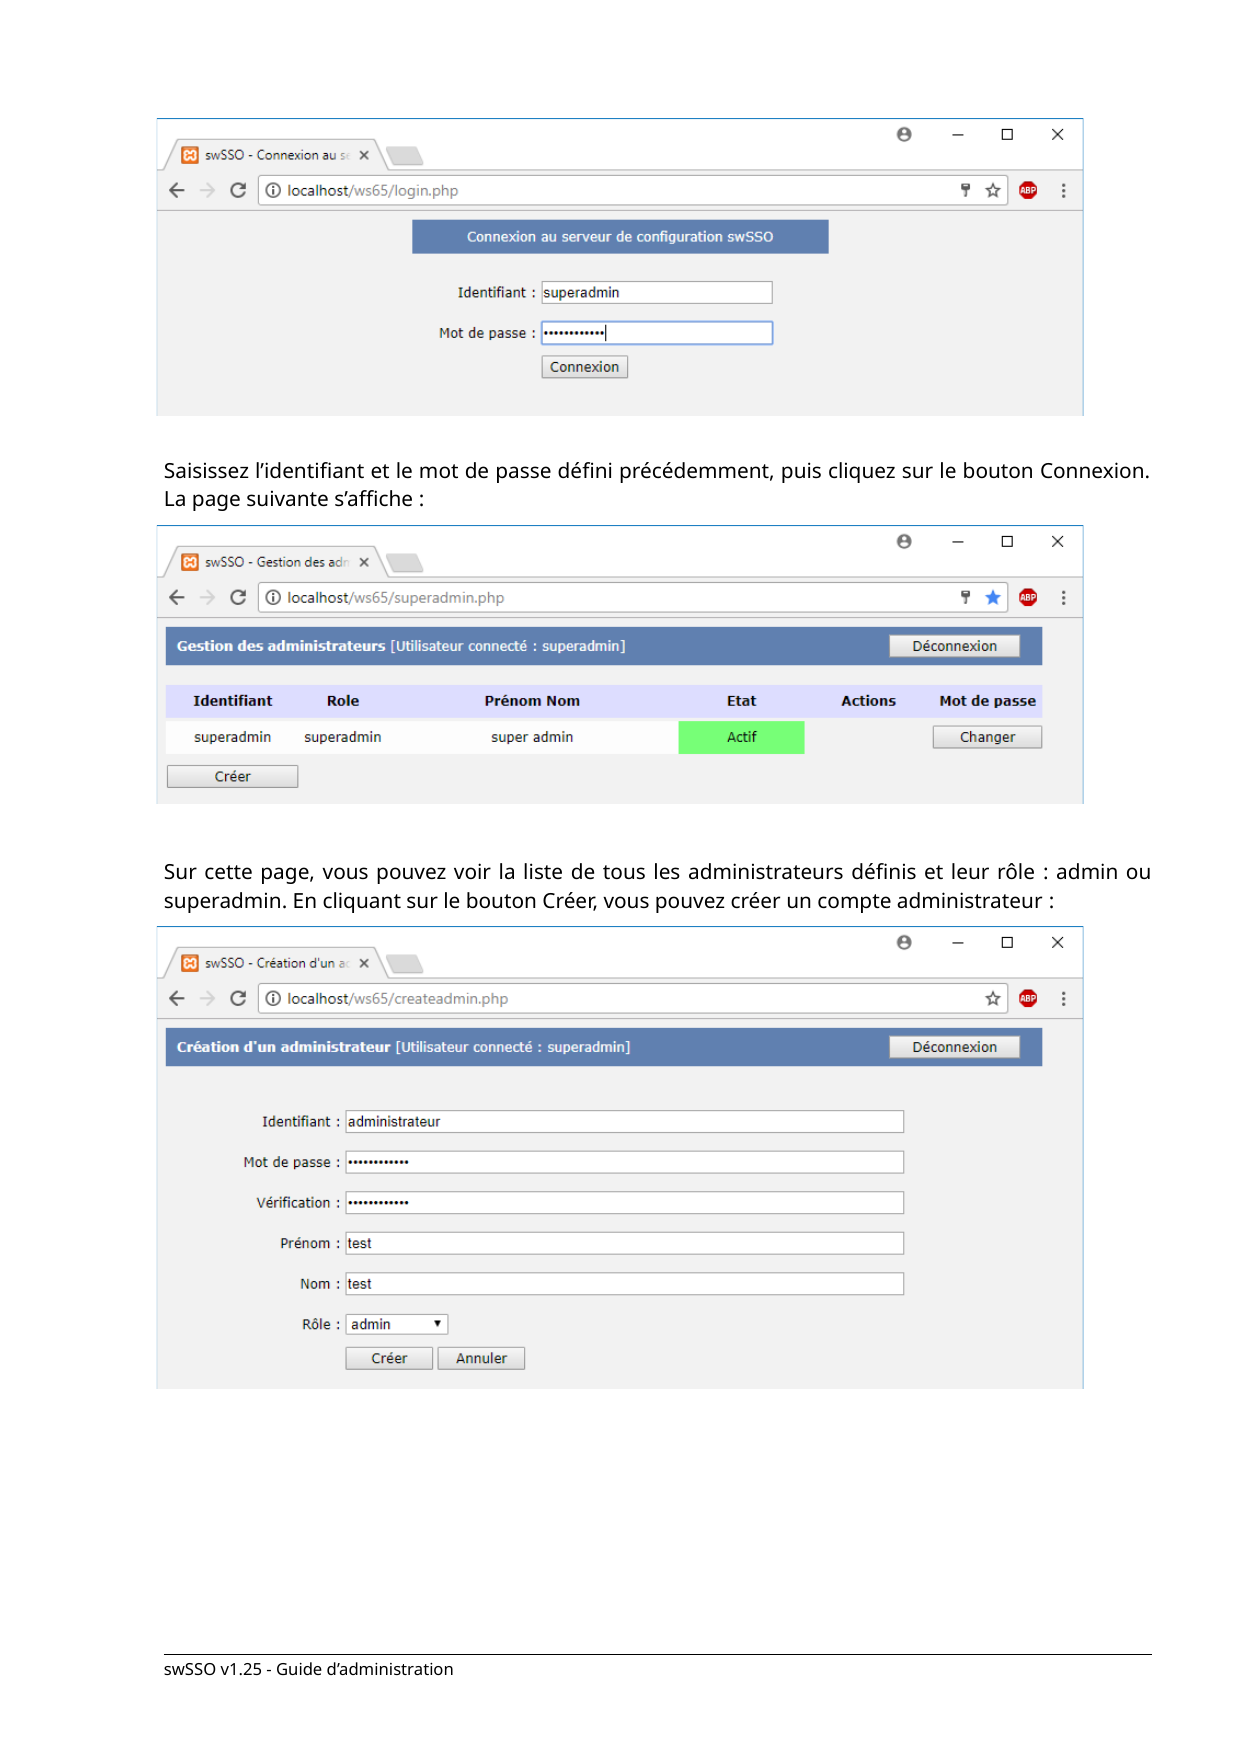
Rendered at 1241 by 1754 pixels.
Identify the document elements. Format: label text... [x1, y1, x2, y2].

picture [156, 118, 1084, 416]
text Saisissez l’identifiant et le mot de passe défini précédemment, puis cliquez sur le bouton Connexion. La page suivante s’affiche : [164, 456, 1152, 513]
text Sur cette page, vous pouvez voir la liste de tous les administrateurs définis et leur rôle : admin ou superadmin. En cliquant sur le bouton Créer, vous pouvez créer un compte administrateur : [164, 857, 1152, 914]
picture [156, 926, 1084, 1389]
picture [156, 525, 1084, 804]
